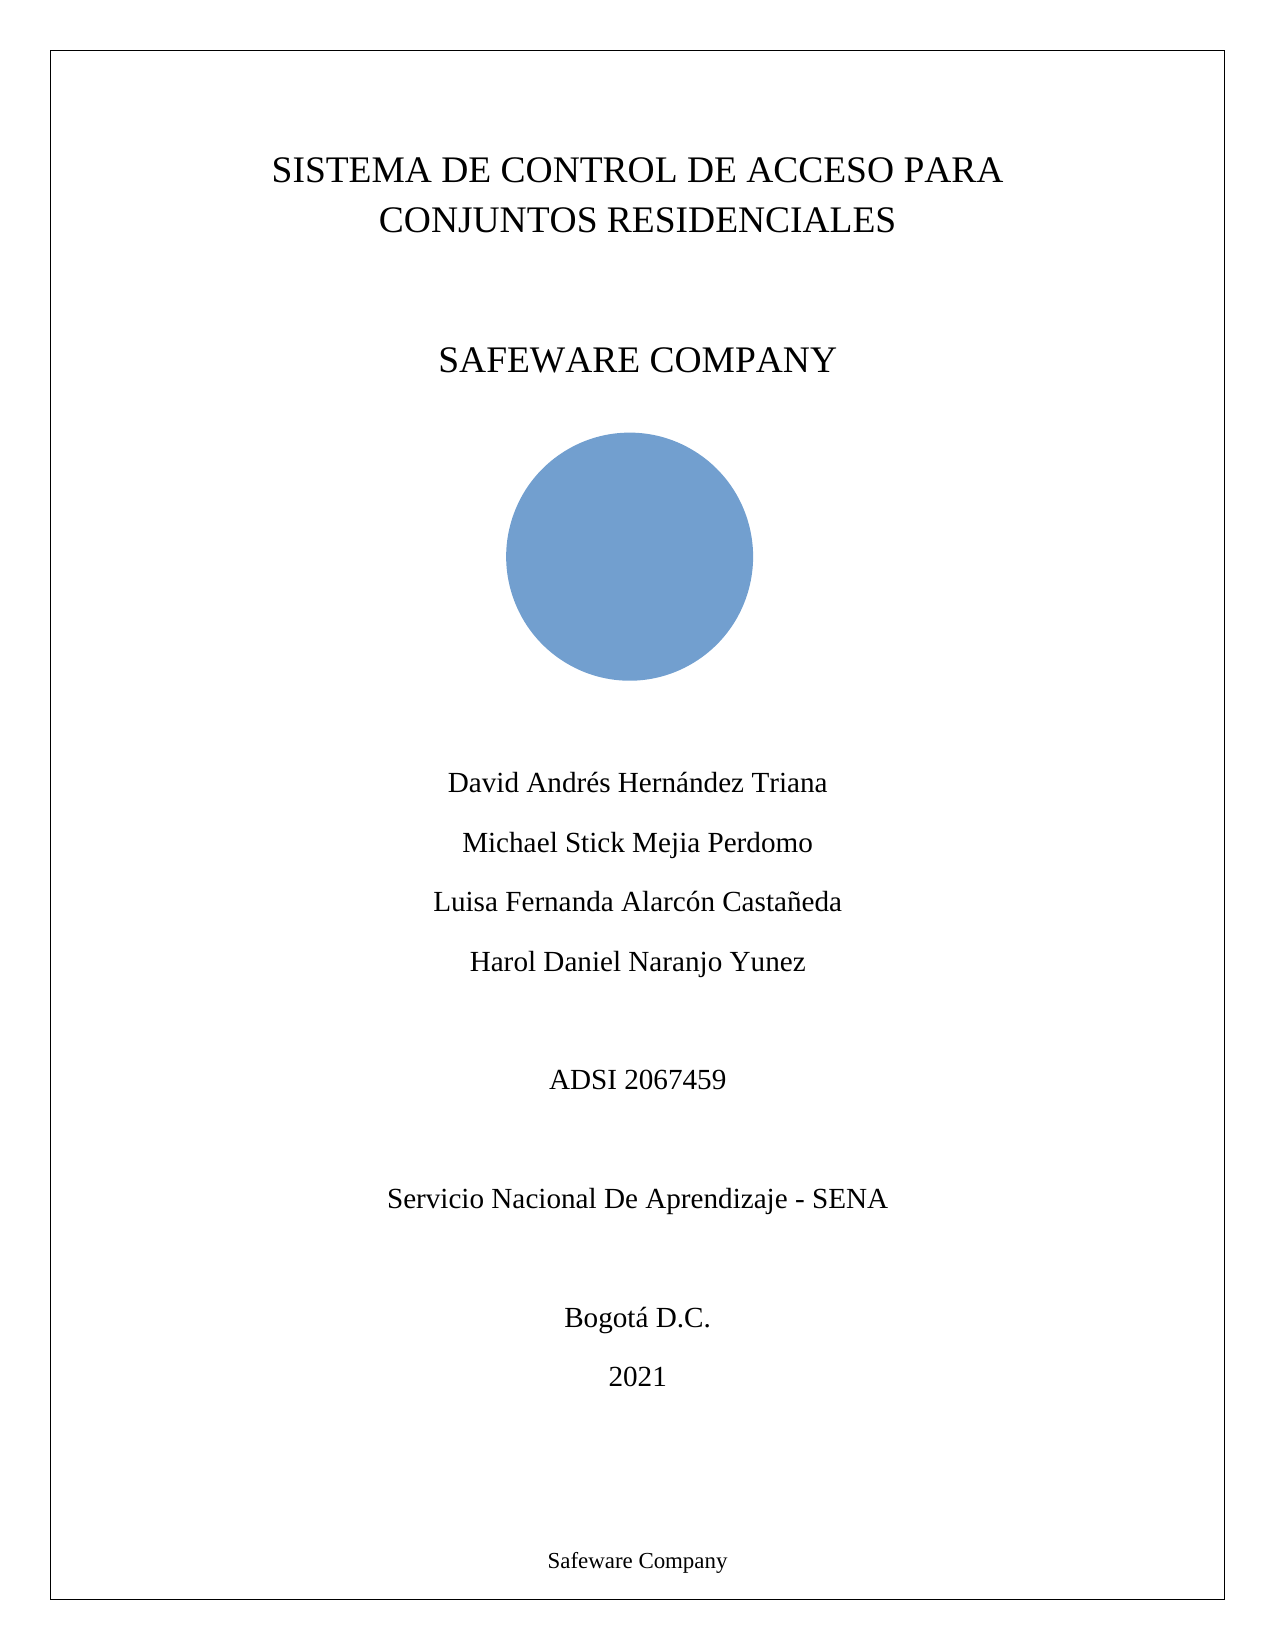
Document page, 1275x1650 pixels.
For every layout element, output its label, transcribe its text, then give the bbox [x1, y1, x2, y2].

text Servicio Nacional De Aprendizaje - SENA [177, 1181, 1098, 1215]
text David Andrés Hernández Triana [177, 766, 1098, 799]
text Bogotá D.C. [177, 1300, 1098, 1333]
text Michael Stick Mejia Perdomo [177, 825, 1098, 858]
text Luisa Fernanda Alarcón Castañeda [177, 884, 1098, 918]
text 2021 [177, 1359, 1098, 1393]
text SAFEWARE COMPANY [177, 338, 1098, 381]
text SISTEMA DE CONTROL DE ACCESO PARA CONJUNTOS RESIDENCIALES [177, 147, 1098, 240]
text Harol Daniel Naranjo Yunez [177, 944, 1098, 977]
text ADSI 2067459 [177, 1062, 1098, 1096]
